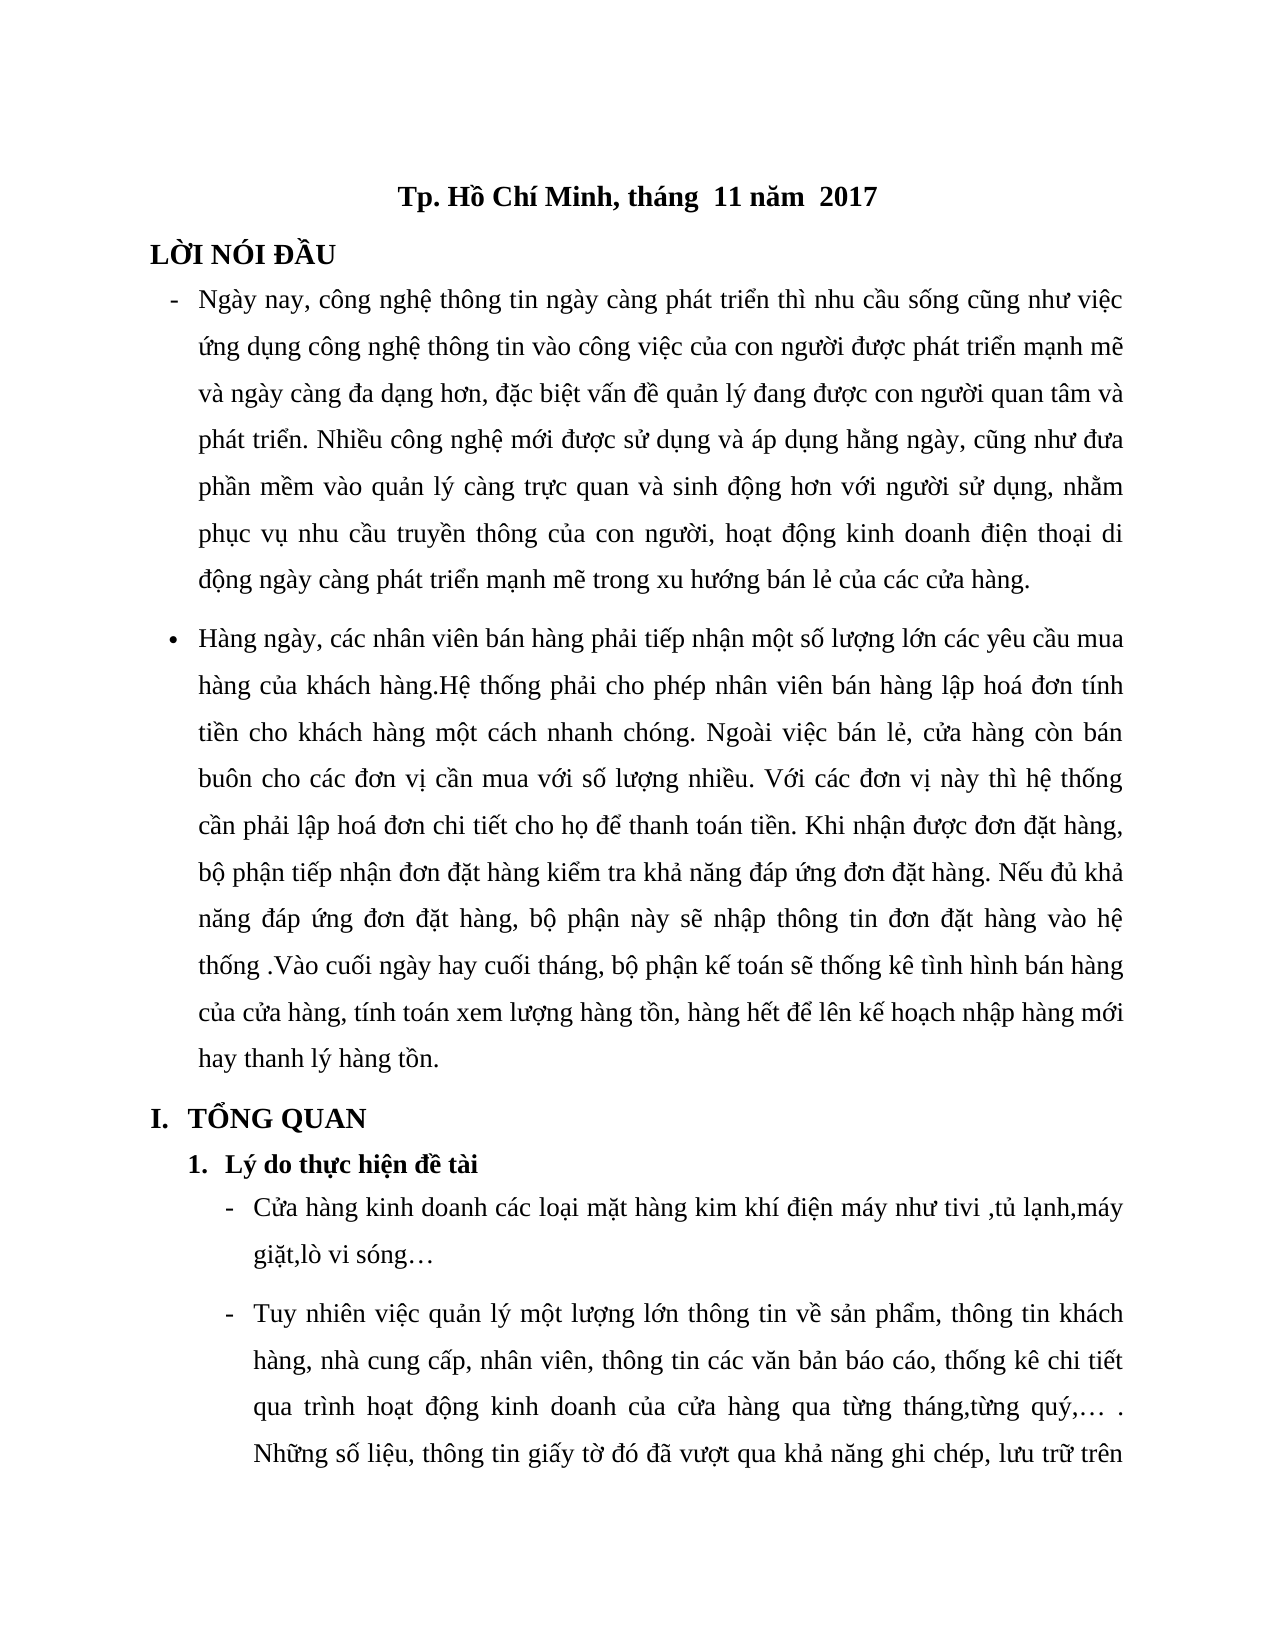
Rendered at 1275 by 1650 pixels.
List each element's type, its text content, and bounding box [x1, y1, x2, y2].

list TỔNG QUAN [169, 1102, 1125, 1135]
list Hàng ngày, các nhân viên bán hàng phải tiếp nhận một số lượng lớn các yêu cầu mua hàng của khách hàng.Hệ thống phải cho phép nhân viên bán hàng lập hoá đơn tính tiền cho khách hàng một cách nhanh chóng. Ngoài việc bán lẻ, cửa hàng còn bán buôn cho các đơn vị cần mua với số lượng nhiều. Với các đơn vị này thì hệ thống cần phải lập hoá đơn chi tiết cho họ để thanh toán tiền. Khi nhận được đơn đặt hàng, bộ phận tiếp nhận đơn đặt hàng kiểm tra khả năng đáp ứng đơn đặt hàng. Nếu đủ khả năng đáp ứng đơn đặt hàng, bộ phận này sẽ nhập thông tin đơn đặt hàng vào hệ thống .Vào cuối ngày hay cuối tháng, bộ phận kế toán sẽ thống kê tình hình bán hàng của cửa hàng, tính toán xem lượng hàng tồn, hàng hết để lên kế hoạch nhập hàng mới hay thanh lý hàng tồn. [169, 622, 1125, 1074]
list Cửa hàng kinh doanh các loại mặt hàng kim khí điện máy như tivi ,tủ lạnh,máy giặt,lò vi sóng… [225, 1191, 1125, 1269]
subtitle LỜI NÓI ĐẦU [150, 237, 1125, 271]
text Tp. Hồ Chí Minh, tháng 11 năm 2017 [150, 179, 1125, 212]
list Ngày nay, công nghệ thông tin ngày càng phát triển thì nhu cầu sống cũng như việc ứng dụng công nghệ thông tin vào công việc của con người được phát triển mạnh mẽ và ngày càng đa dạng hơn, đặc biệt vấn đề quản lý đang được con người quan tâm và phát triển. Nhiều công nghệ mới được sử dụng và áp dụng hằng ngày, cũng như đưa phần mềm vào quản lý càng trực quan và sinh động hơn với người sử dụng, nhằm phục vụ nhu cầu truyền thông của con người, hoạt động kinh doanh điện thoại di động ngày càng phát triển mạnh mẽ trong xu hướng bán lẻ của các cửa hàng. [169, 283, 1125, 594]
list Lý do thực hiện đề tài [187, 1148, 1125, 1179]
